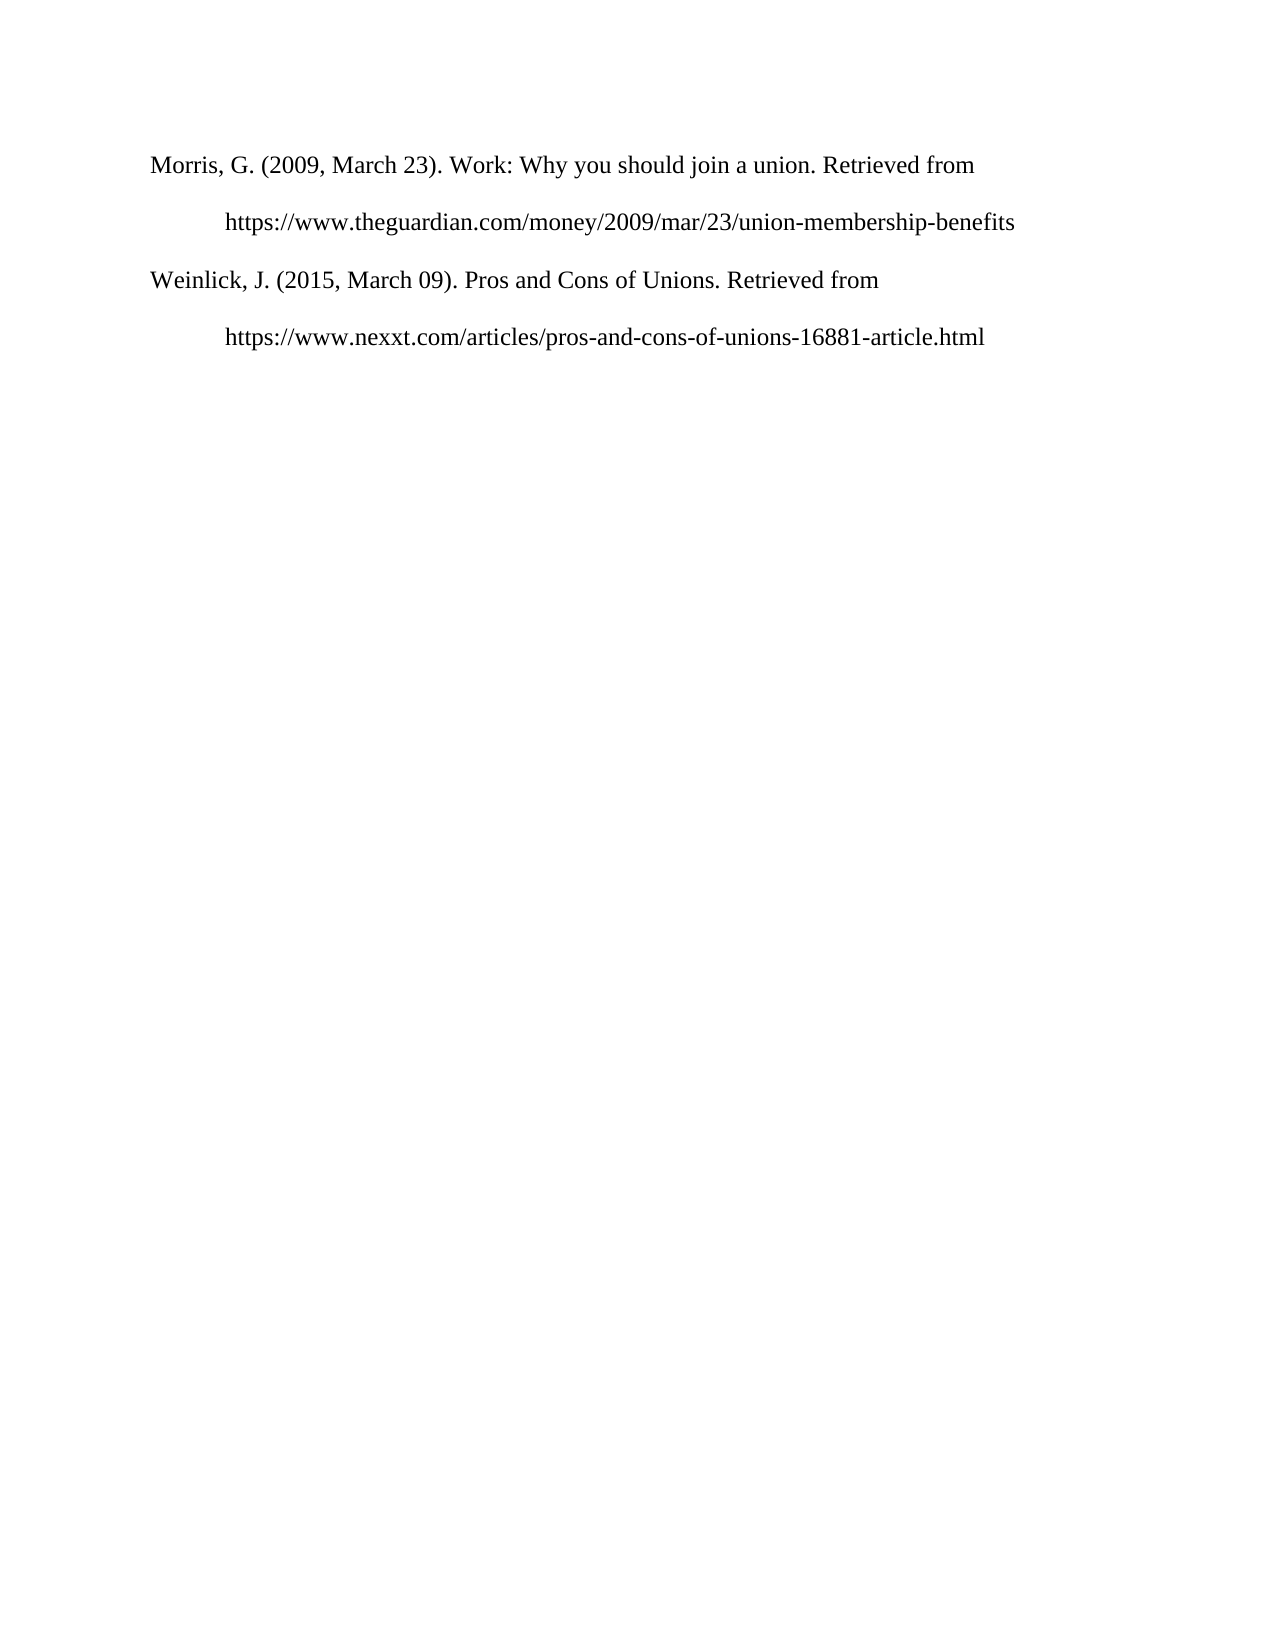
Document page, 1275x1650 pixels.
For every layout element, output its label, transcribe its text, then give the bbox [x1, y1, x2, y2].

text https://www.theguardian.com/money/2009/mar/23/union-membership-benefits [225, 207, 1125, 236]
text Morris, G. (2009, March 23). Work: Why you should join a union. Retrieved from [150, 150, 1125, 179]
text https://www.nexxt.com/articles/pros-and-cons-of-unions-16881-article.html [225, 322, 1125, 351]
text Weinlick, J. (2015, March 09). Pros and Cons of Unions. Retrieved from [150, 265, 1125, 294]
